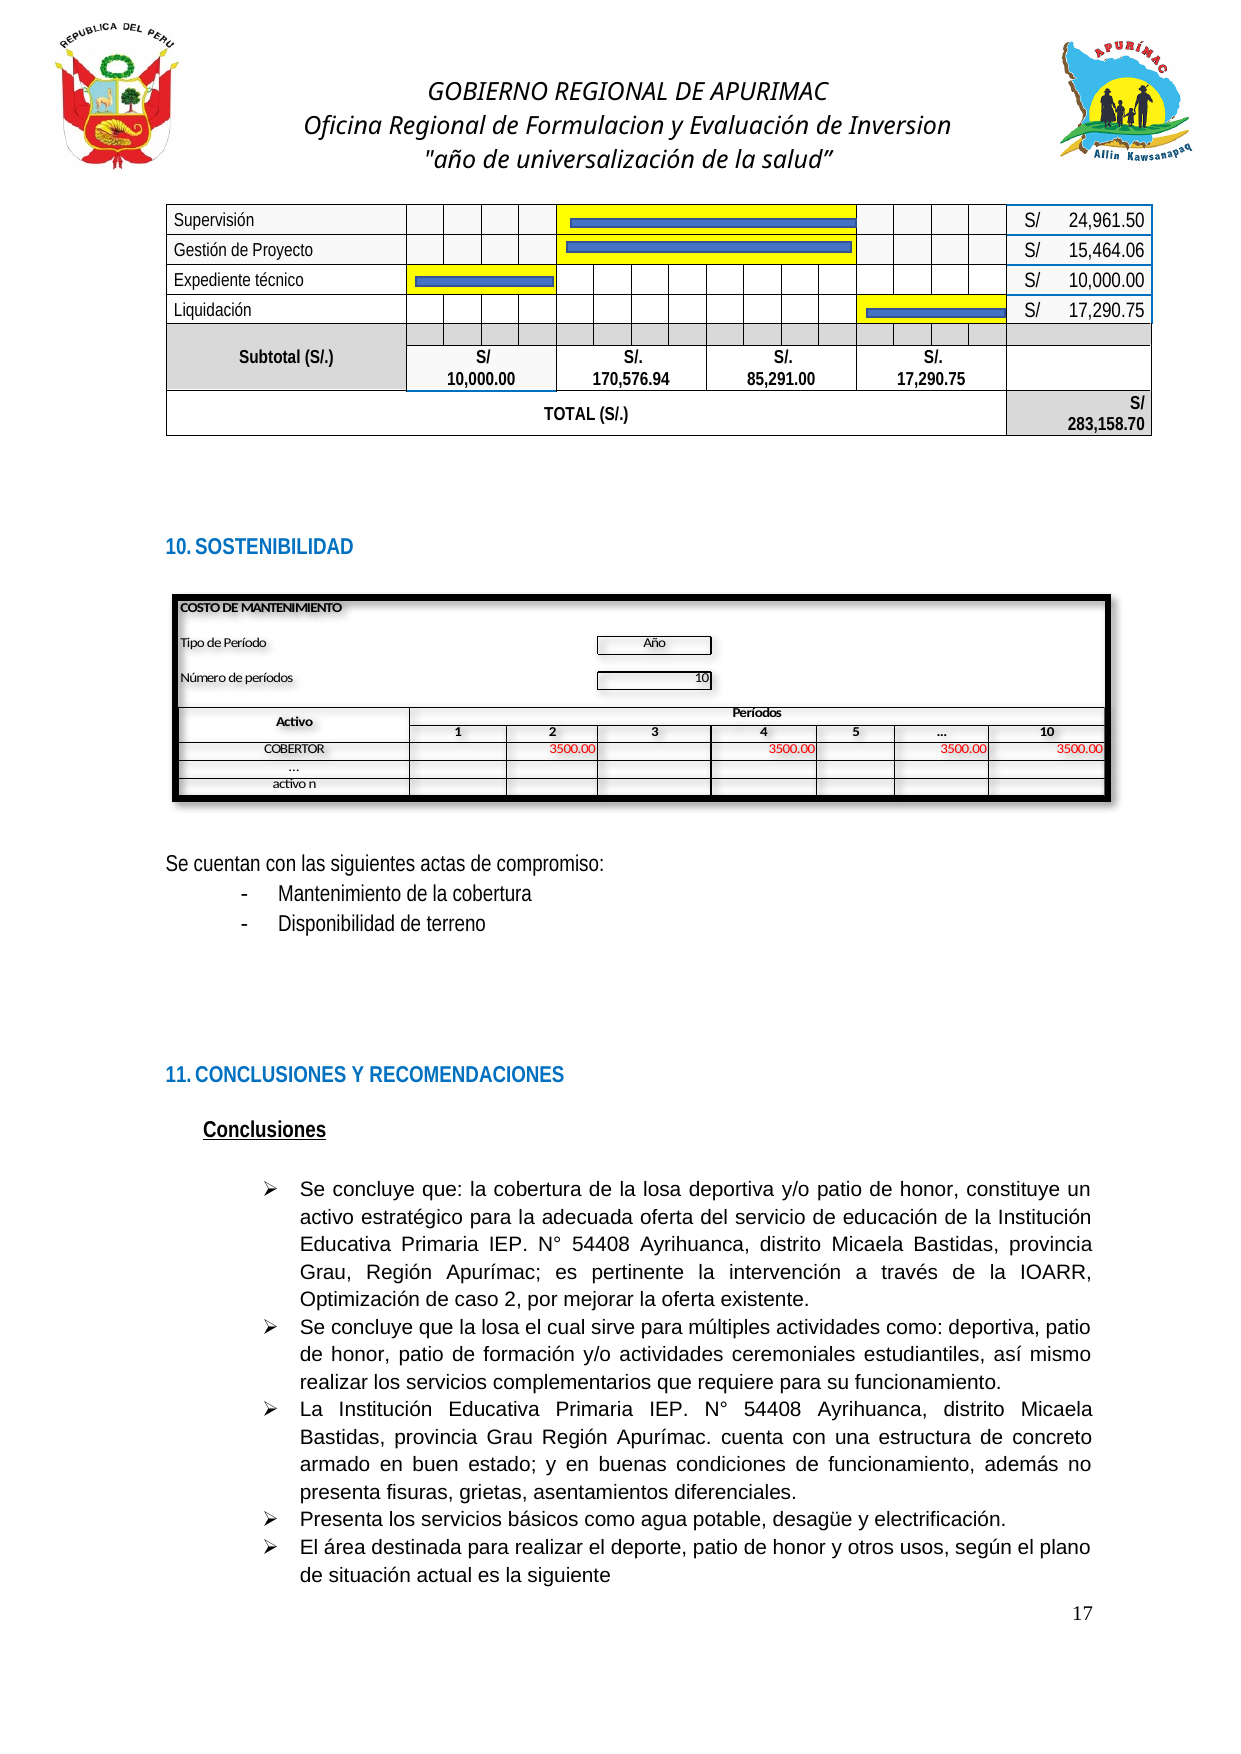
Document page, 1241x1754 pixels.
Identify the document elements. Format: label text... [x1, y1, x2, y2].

table_cell [857, 205, 893, 234]
table_cell [894, 205, 931, 234]
list Mantenimiento de la cobertura [240, 880, 1092, 906]
table_cell [632, 324, 668, 345]
table_cell [519, 235, 556, 264]
table_cell [782, 295, 818, 323]
table_cell [819, 295, 856, 323]
table_cell TOTAL (S/.) [167, 391, 1006, 435]
table_cell [1007, 345, 1151, 389]
table_cell [969, 205, 1006, 234]
table_cell [594, 295, 631, 323]
list Disponibilidad de terreno [240, 910, 1092, 937]
table_cell [594, 265, 631, 294]
table_cell [557, 324, 593, 345]
table_cell [632, 295, 668, 323]
table_cell S/ 24,961.50 [1007, 206, 1151, 234]
table_cell Liquidación [167, 295, 406, 323]
table_cell S/ 17,290.75 [1007, 296, 1151, 323]
picture [9, 13, 222, 178]
table_cell [782, 265, 818, 294]
table_cell S/ 283,158.70 [1007, 390, 1151, 435]
table_cell S/ 10,000.00 [1007, 266, 1151, 294]
picture [1031, 5, 1221, 196]
table_cell [819, 265, 856, 294]
table_cell [557, 235, 856, 264]
table_cell [969, 324, 1006, 345]
table_cell Expediente técnico [167, 265, 406, 294]
table_cell [407, 205, 443, 234]
table_cell Supervisión [167, 205, 406, 234]
table_cell [594, 324, 631, 345]
table_cell [707, 324, 743, 345]
table_cell [969, 265, 1006, 294]
subtitle CONCLUSIONES Y RECOMENDACIONES [165, 1061, 1092, 1088]
list Se concluye que la losa el cual sirve para múltiples actividades como: deportiva, patio de honor, patio de formación y/o actividades ceremoniales estudiantiles, así mismo realizar los servicios complementarios que requiere para su funcionamiento. [262, 1314, 1092, 1393]
table_cell [932, 205, 968, 234]
table_cell [857, 265, 893, 294]
table_cell Subtotal (S/.) [167, 324, 406, 389]
table_cell [782, 324, 818, 345]
table_cell [482, 324, 518, 345]
table_cell S/ 15,464.06 [1007, 236, 1151, 264]
table_cell [744, 324, 781, 345]
table_cell [482, 235, 518, 264]
table_cell [932, 235, 968, 264]
table_cell [894, 324, 931, 345]
table_cell [1007, 323, 1151, 345]
table_cell [744, 295, 781, 323]
table_cell [557, 295, 593, 323]
list Se cuentan con las siguientes actas de compromiso: [165, 850, 1092, 876]
table_cell [969, 235, 1006, 264]
table_cell [519, 205, 556, 234]
table_cell [407, 295, 443, 323]
table_cell [669, 295, 706, 323]
table_cell [857, 235, 893, 264]
table_cell [407, 265, 556, 294]
table_cell [482, 295, 518, 323]
list Presenta los servicios básicos como agua potable, desagüe y electrificación. [262, 1507, 1092, 1531]
table_cell [519, 295, 556, 323]
table_cell [557, 265, 593, 294]
list Conclusiones [203, 1116, 1092, 1143]
table_cell [857, 324, 893, 345]
table_cell [932, 265, 968, 294]
table_cell [707, 265, 743, 294]
list El área destinada para realizar el deporte, patio de honor y otros usos, según el plano de situación actual es la siguiente [262, 1535, 1092, 1586]
table_cell [669, 324, 706, 345]
table_cell S/. 17,290.75 [857, 346, 1006, 389]
table_cell [444, 235, 481, 264]
table_cell [744, 265, 781, 294]
table_cell [482, 205, 518, 234]
table_cell [707, 295, 743, 323]
table_cell [557, 205, 856, 234]
table_cell [819, 324, 856, 345]
table_cell [444, 295, 481, 323]
table_cell [932, 324, 968, 345]
subtitle SOSTENIBILIDAD [165, 533, 1092, 559]
table_cell Gestión de Proyecto [167, 235, 406, 264]
table_cell S/ 10,000.00 [407, 346, 556, 389]
table_cell [632, 265, 668, 294]
table_cell [894, 235, 931, 264]
table_cell [857, 295, 1006, 323]
list La Institución Educativa Primaria IEP. N° 54408 Ayrihuanca, distrito Micaela Bastidas, provincia Grau Región Apurímac. cuenta con una estructura de concreto armado en buen estado; y en buenas condiciones de funcionamiento, además no presenta fisuras, grietas, asentamientos diferenciales. [262, 1397, 1092, 1504]
table_cell [407, 235, 443, 264]
table_cell [407, 324, 443, 345]
table_cell [669, 265, 706, 294]
table_cell [894, 265, 931, 294]
table_cell [444, 324, 481, 345]
table_cell S/. 85,291.00 [707, 346, 856, 389]
table_cell [519, 324, 556, 345]
table_cell [444, 205, 481, 234]
table_cell S/. 170,576.94 [557, 346, 706, 389]
